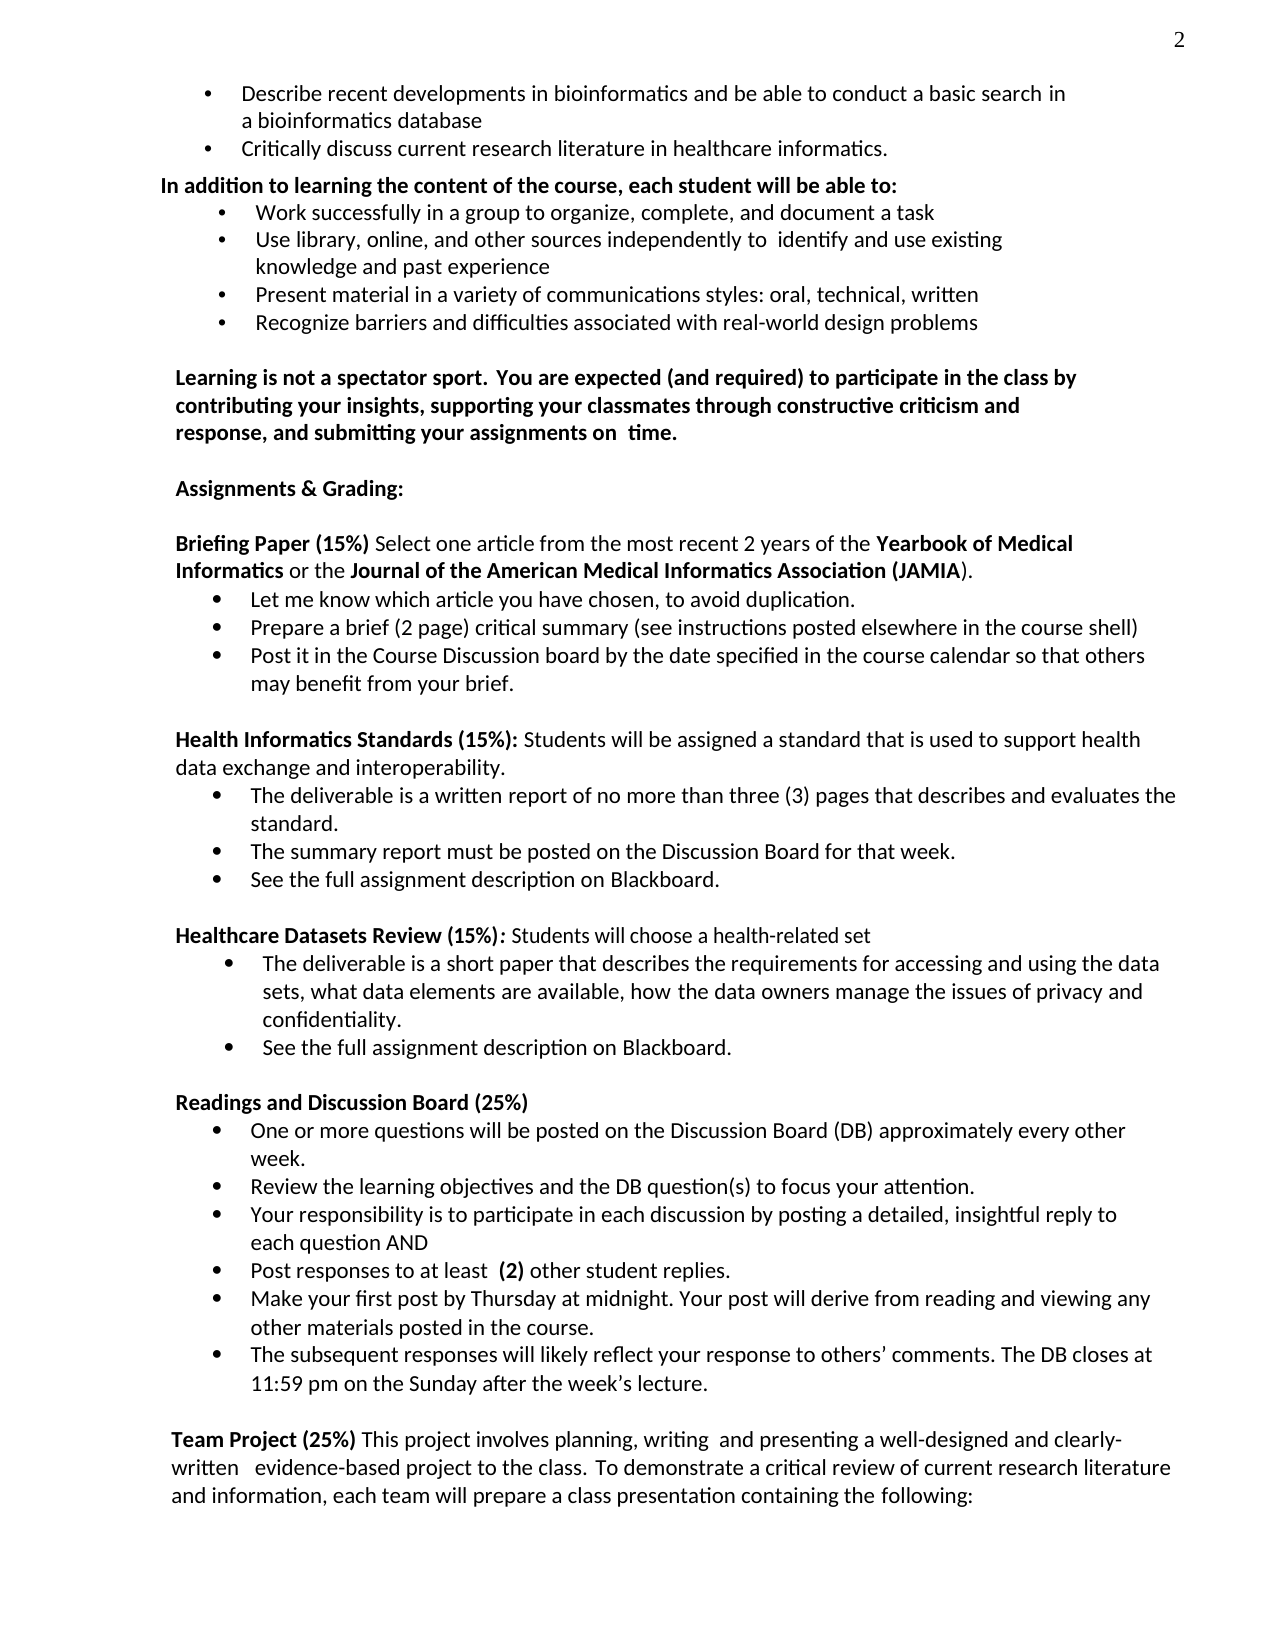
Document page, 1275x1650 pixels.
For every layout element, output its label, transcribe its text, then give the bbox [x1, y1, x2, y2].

text Briefing Paper (15%) Select one article from the most recent 2 years of the Yearbook of Medical [175, 529, 1185, 557]
list Prepare a brief (2 page) critical summary (see instructions posted elsewhere in the course shell) [213, 613, 1185, 641]
text Team Project (25%) This project involves planning, writing and presenting a well-designed and clearly-written evidence-based project to the class. To demonstrate a critical review of current research literature and information, each team will prepare a class presentation containing the following: [171, 1425, 1185, 1509]
subtitle Learning is not a spectator sport. You are expected (and required) to participate in the class by contributing your insights, supporting your classmates through constructive criticism and response, and submitting your assignments on time. [175, 364, 1090, 446]
list The deliverable is a short paper that describes the requirements for accessing and using the data sets, what data elements are available, how the data owners manage the issues of privacy and confidentiality. [225, 949, 1185, 1033]
text Healthcare Datasets Review (15%) : Students will choose a health-related set [175, 921, 1185, 949]
list Post it in the Course Discussion board by the date specified in the course calendar so that others may benefit from your brief. [213, 641, 1185, 697]
list The deliverable is a written report of no more than three (3) pages that describes and evaluates the standard. [213, 781, 1185, 837]
text Assignments & Grading: [100, 474, 1185, 502]
list Present material in a variety of communications styles: oral, technical, written [218, 280, 1185, 308]
list Work successfully in a group to organize, complete, and document a task [218, 199, 1185, 226]
list Recognize barriers and difficulties associated with real-world design problems [218, 308, 1185, 336]
list Make your first post by Thursday at midnight. Your post will derive from reading and viewing any other materials posted in the course. [213, 1284, 1185, 1341]
list Review the learning objectives and the DB question(s) to focus your attention. [213, 1172, 1185, 1201]
text Informatics or the Journal of the American Medical Informatics Association (JAMIA). [175, 557, 1185, 585]
list See the full assignment description on Blackboard. [225, 1033, 1090, 1060]
text Readings and Discussion Board (25%) [75, 1088, 1185, 1116]
list Critically discuss current research literature in healthcare informatics. [204, 134, 1185, 162]
text each question AND [250, 1228, 1185, 1257]
list Describe recent developments in bioinformatics and be able to conduct a basic search in a bioinformatics database [204, 79, 1074, 134]
list Use library, online, and other sources independently to identify and use existing knowledge and past experience [218, 227, 1003, 280]
list Your responsibility is to participate in each discussion by posting a detailed, insightful reply to [213, 1201, 1185, 1228]
list The summary report must be posted on the Discussion Board for that week. [213, 837, 1185, 865]
list Post responses to at least (2) other student replies. [213, 1257, 1185, 1284]
list The subsequent responses will likely reflect your response to others’ comments. The DB closes at 11:59 pm on the Sunday after the week’s lecture. [213, 1341, 1185, 1397]
list See the full assignment description on Blackboard. [213, 865, 1185, 893]
subtitle In addition to learning the content of the course, each student will be able to: [160, 171, 1185, 199]
text Health Informatics Standards (15%): Students will be assigned a standard that is used to support health [175, 725, 1185, 753]
text data exchange and interoperability. [175, 753, 1185, 781]
list Let me know which article you have chosen, to avoid duplication. [213, 585, 1185, 613]
list One or more questions will be posted on the Discussion Board (DB) approximately every other week. [213, 1116, 1185, 1172]
